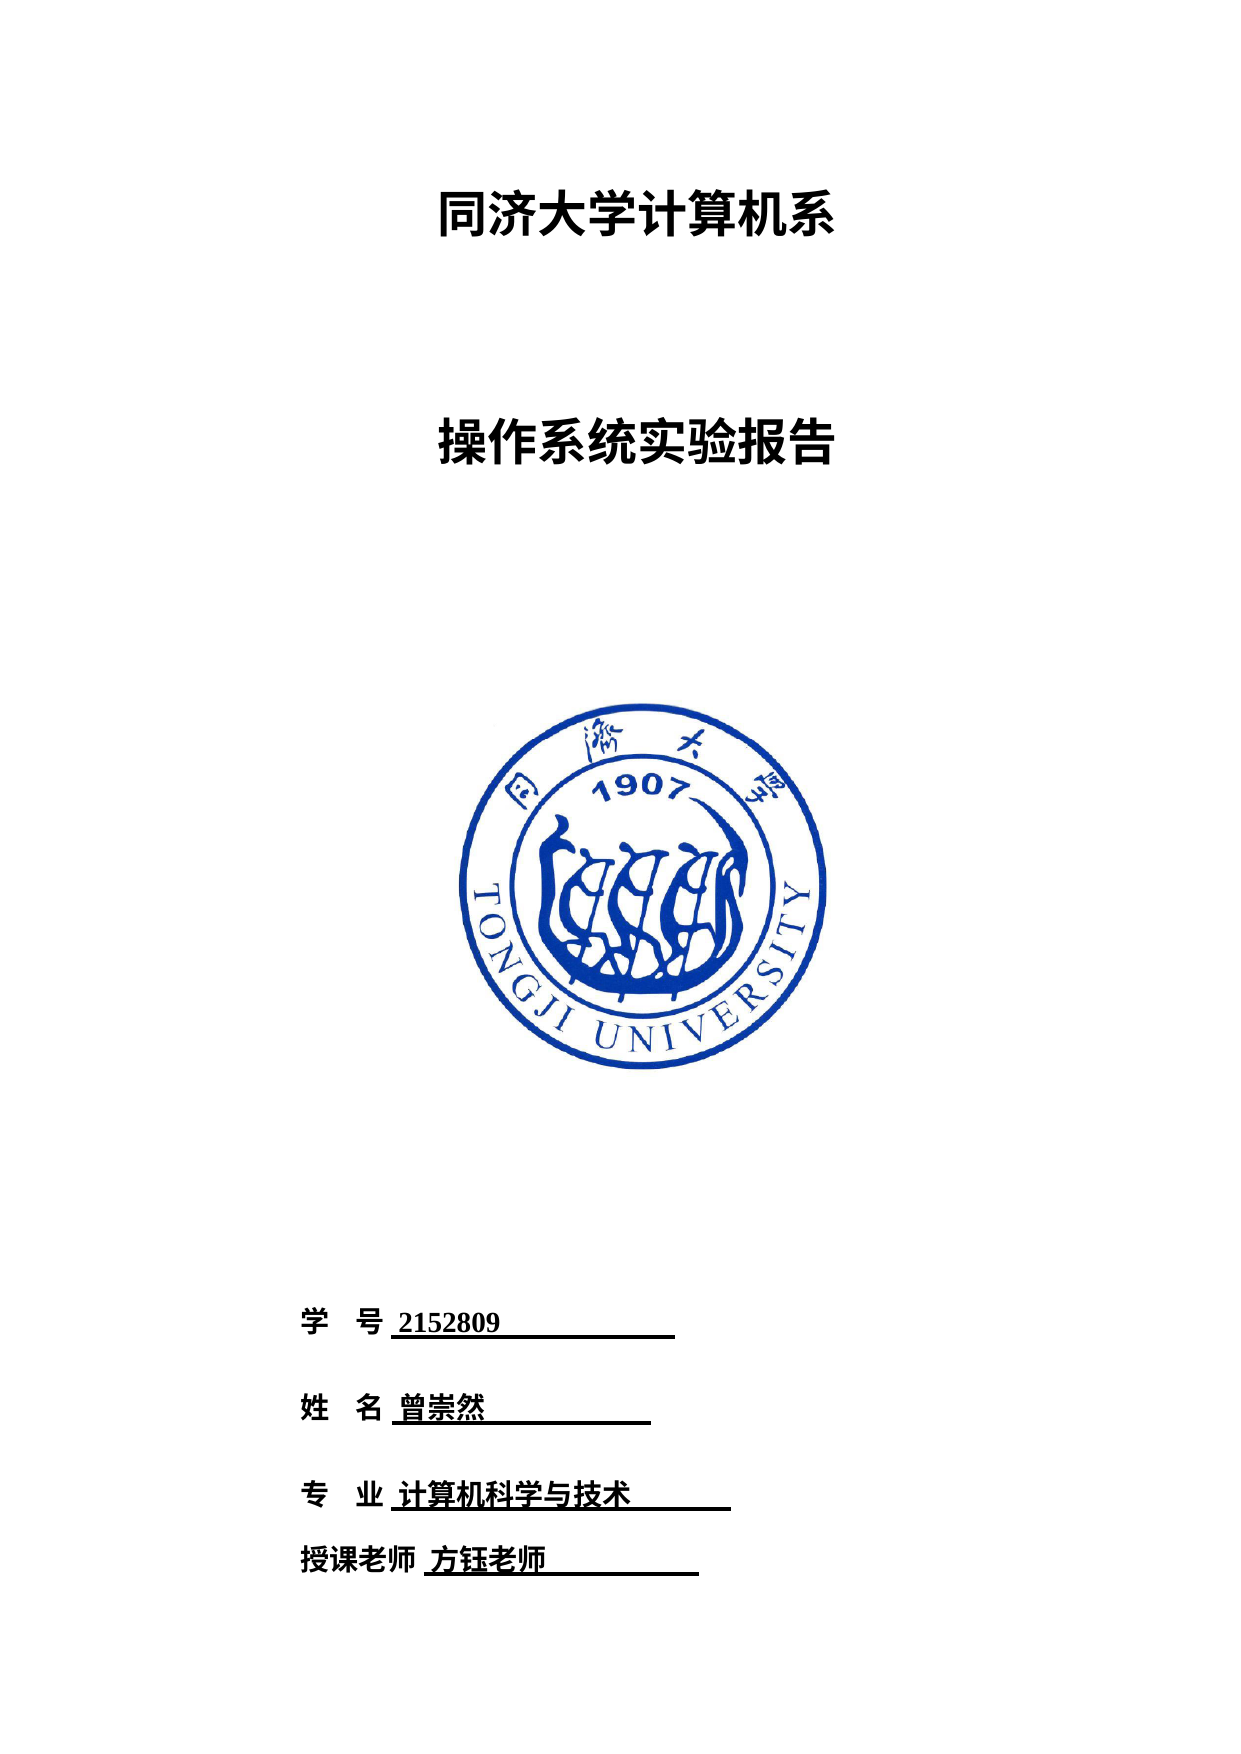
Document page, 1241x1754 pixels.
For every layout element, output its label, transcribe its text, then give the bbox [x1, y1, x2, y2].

text 授课老师 方钰老师 [300, 1525, 1053, 1590]
text 专 业 计算机科学与技术 [300, 1460, 1053, 1525]
text 姓 名 曾崇然 [300, 1374, 1053, 1439]
text 同济大学计算机系 [222, 162, 1053, 259]
text 学 号 2152809 [300, 1287, 1053, 1352]
text 操作系统实验报告 [222, 389, 1053, 487]
picture [430, 686, 844, 1088]
